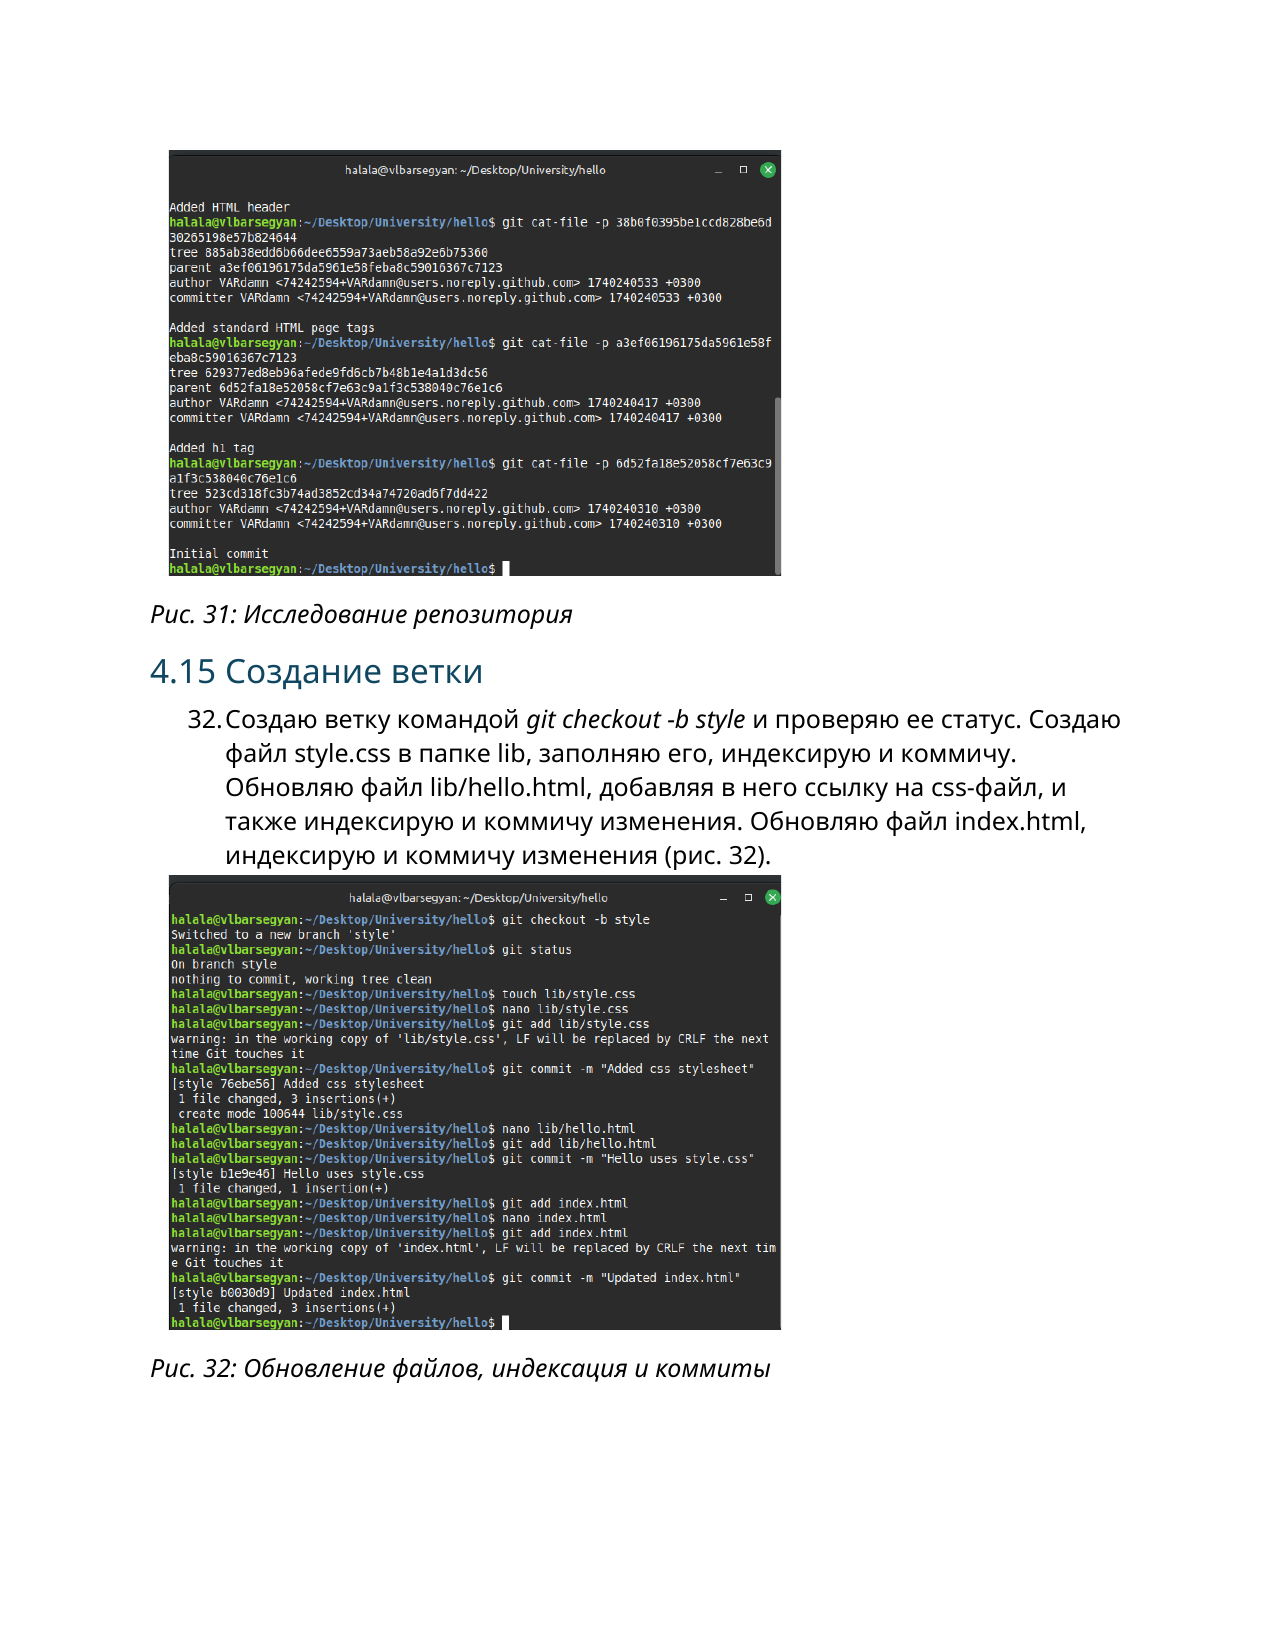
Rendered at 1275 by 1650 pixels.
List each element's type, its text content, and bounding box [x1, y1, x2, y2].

text Рис. 32: Обновление файлов, индексация и коммиты [150, 1351, 1125, 1385]
list Создаю ветку командой git checkout -b style и проверяю ее статус. Создаю файл style.css в папке lib, заполняю его, индексирую и коммичу. Обновляю файл lib/hello.html, добавляя в него ссылку на css-файл, и также индексирую и коммичу изменения. Обновляю файл index.html, индексирую и коммичу изменения (рис. 32). [187, 701, 1125, 872]
picture [168, 150, 782, 576]
picture [168, 875, 782, 1330]
text Рис. 31: Исследование репозитория [150, 597, 1125, 631]
subtitle 4.15 Создание ветки [150, 648, 1125, 693]
